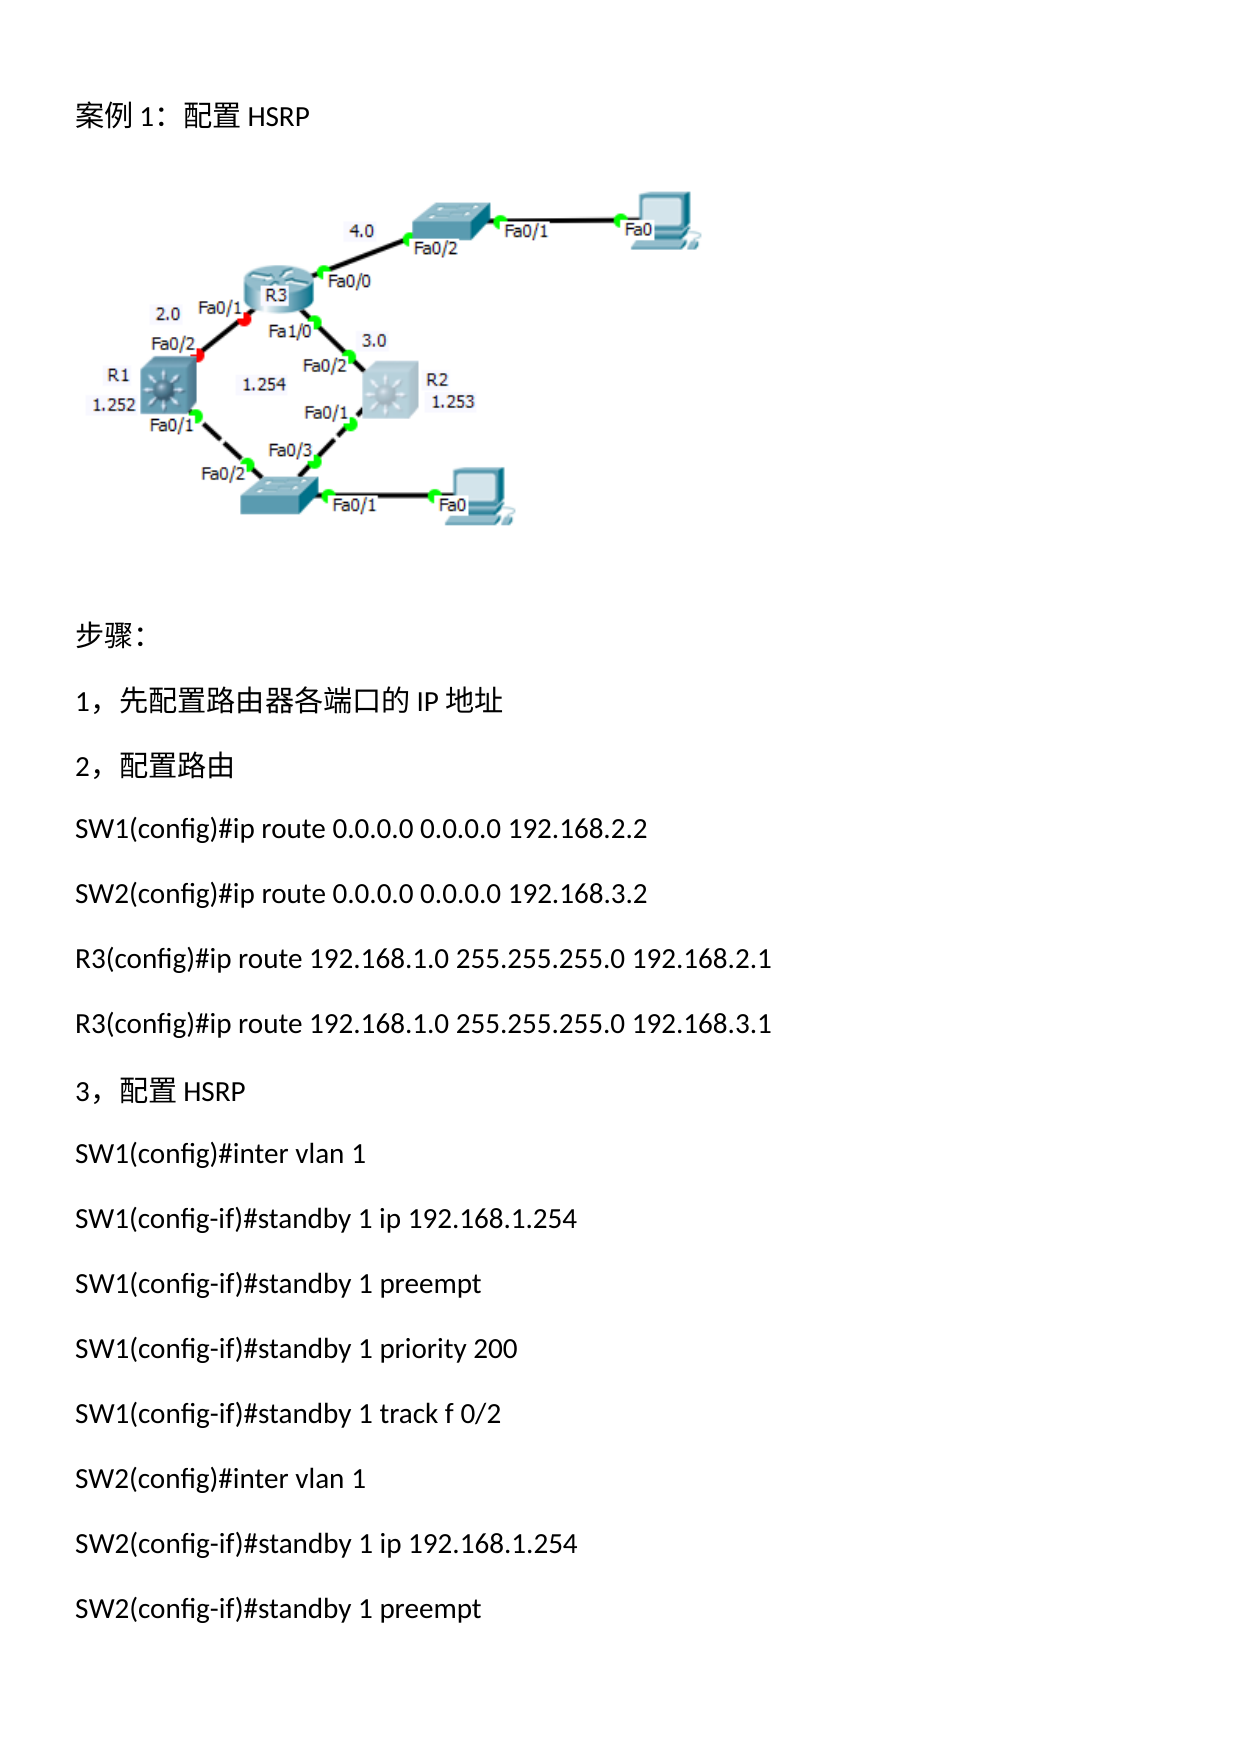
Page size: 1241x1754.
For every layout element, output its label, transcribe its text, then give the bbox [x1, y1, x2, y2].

text SW2(config-if)#standby 1 ip 192.168.1.254 [75, 1511, 1165, 1576]
text 案例1：配置HSRP [75, 81, 1165, 146]
text SW1(config)#ip route 0.0.0.0 0.0.0.0 192.168.2.2 [75, 796, 1165, 861]
picture [75, 145, 761, 574]
list SW2(config)#inter vlan 1 [75, 1446, 1165, 1511]
text SW1(config-if)#standby 1 priority 200 [75, 1316, 1165, 1381]
text 步骤： [75, 601, 1165, 666]
text 1，先配置路由器各端口的IP地址 [75, 666, 1165, 731]
text R3(config)#ip route 192.168.1.0 255.255.255.0 192.168.3.1 [75, 991, 1165, 1056]
list SW1(config)#inter vlan 1 [75, 1121, 1165, 1186]
text SW1(config-if)#standby 1 preempt [75, 1251, 1165, 1316]
list SW1(config-if)#standby 1 ip 192.168.1.254 [75, 1186, 1165, 1251]
text SW1(config-if)#standby 1 track f 0/2 [75, 1381, 1165, 1446]
text SW2(config-if)#standby 1 preempt [75, 1576, 1165, 1641]
text 2，配置路由 [75, 731, 1165, 796]
text R3(config)#ip route 192.168.1.0 255.255.255.0 192.168.2.1 [75, 926, 1165, 991]
list 配置HSRP [75, 1056, 1165, 1121]
text SW2(config)#ip route 0.0.0.0 0.0.0.0 192.168.3.2 [75, 861, 1165, 926]
